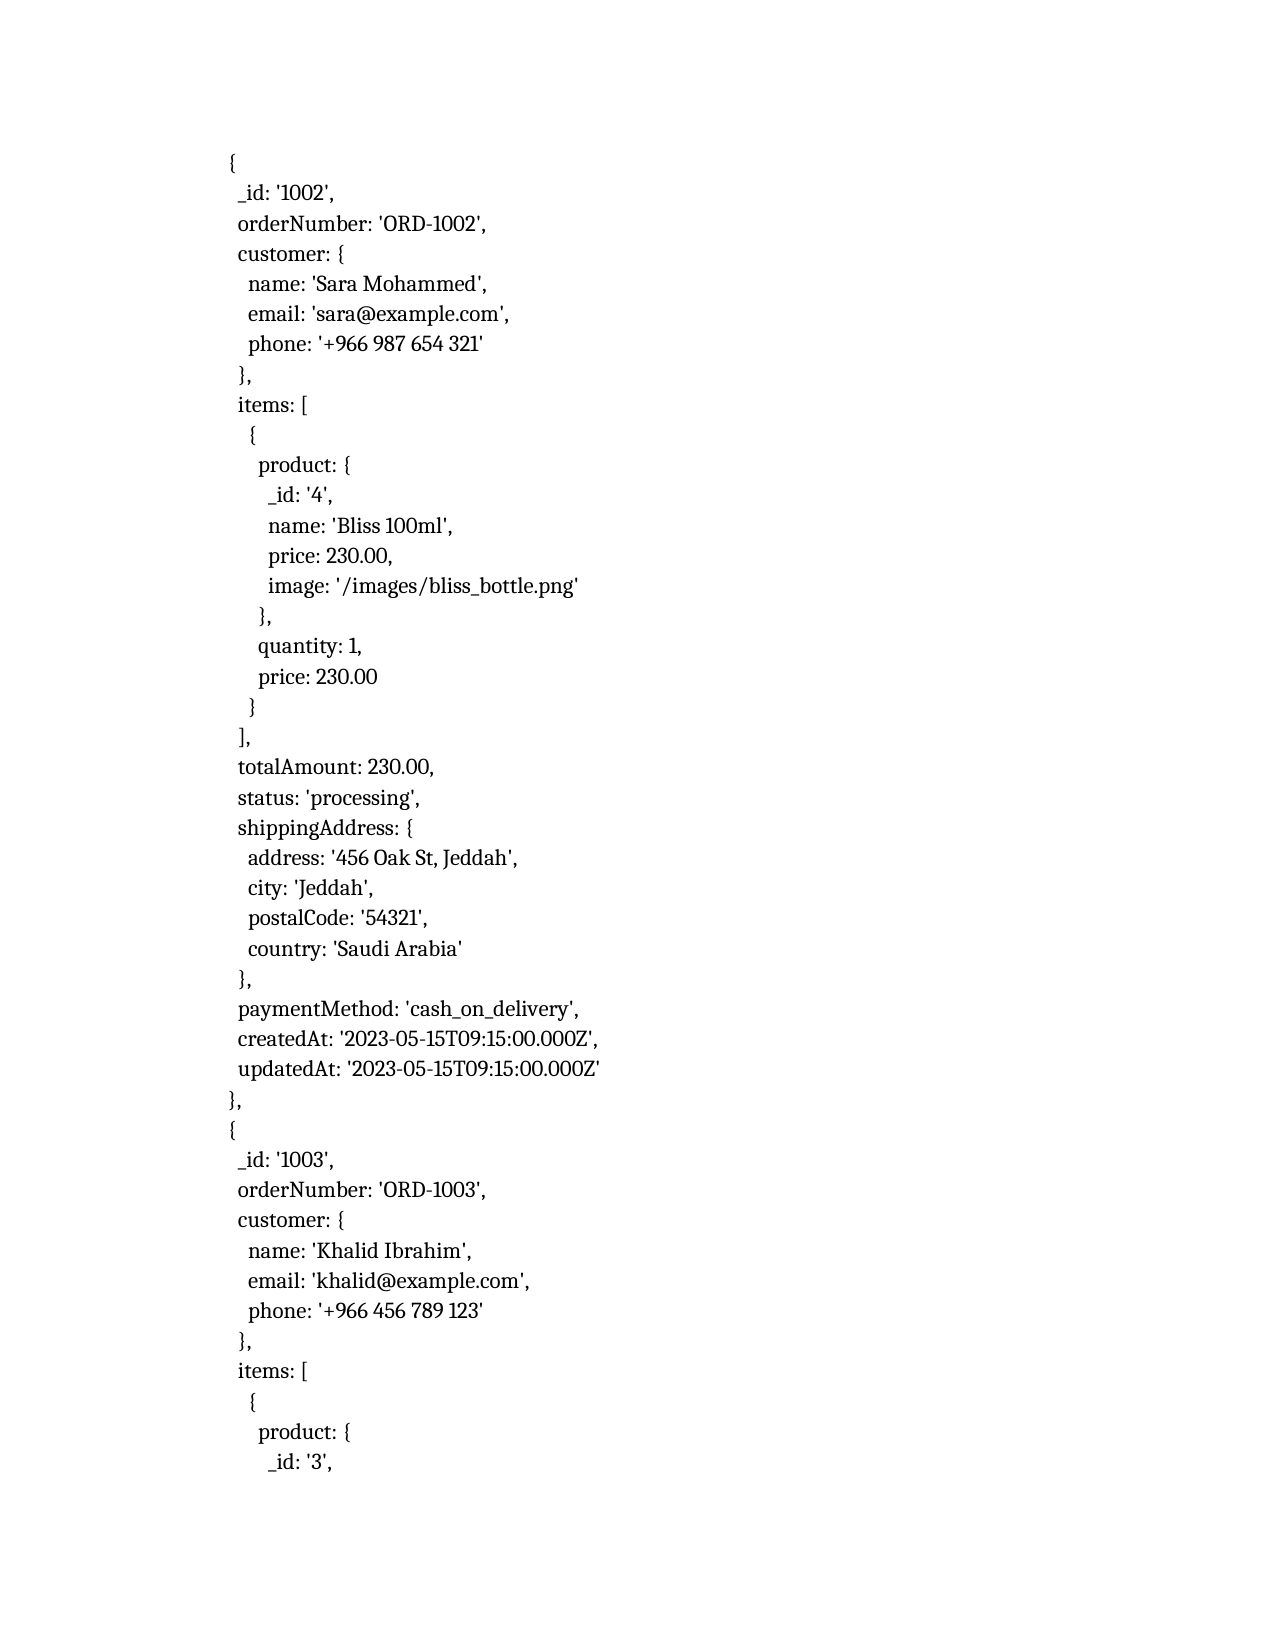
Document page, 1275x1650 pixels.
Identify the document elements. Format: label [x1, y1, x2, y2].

text [187, 150, 1087, 1475]
